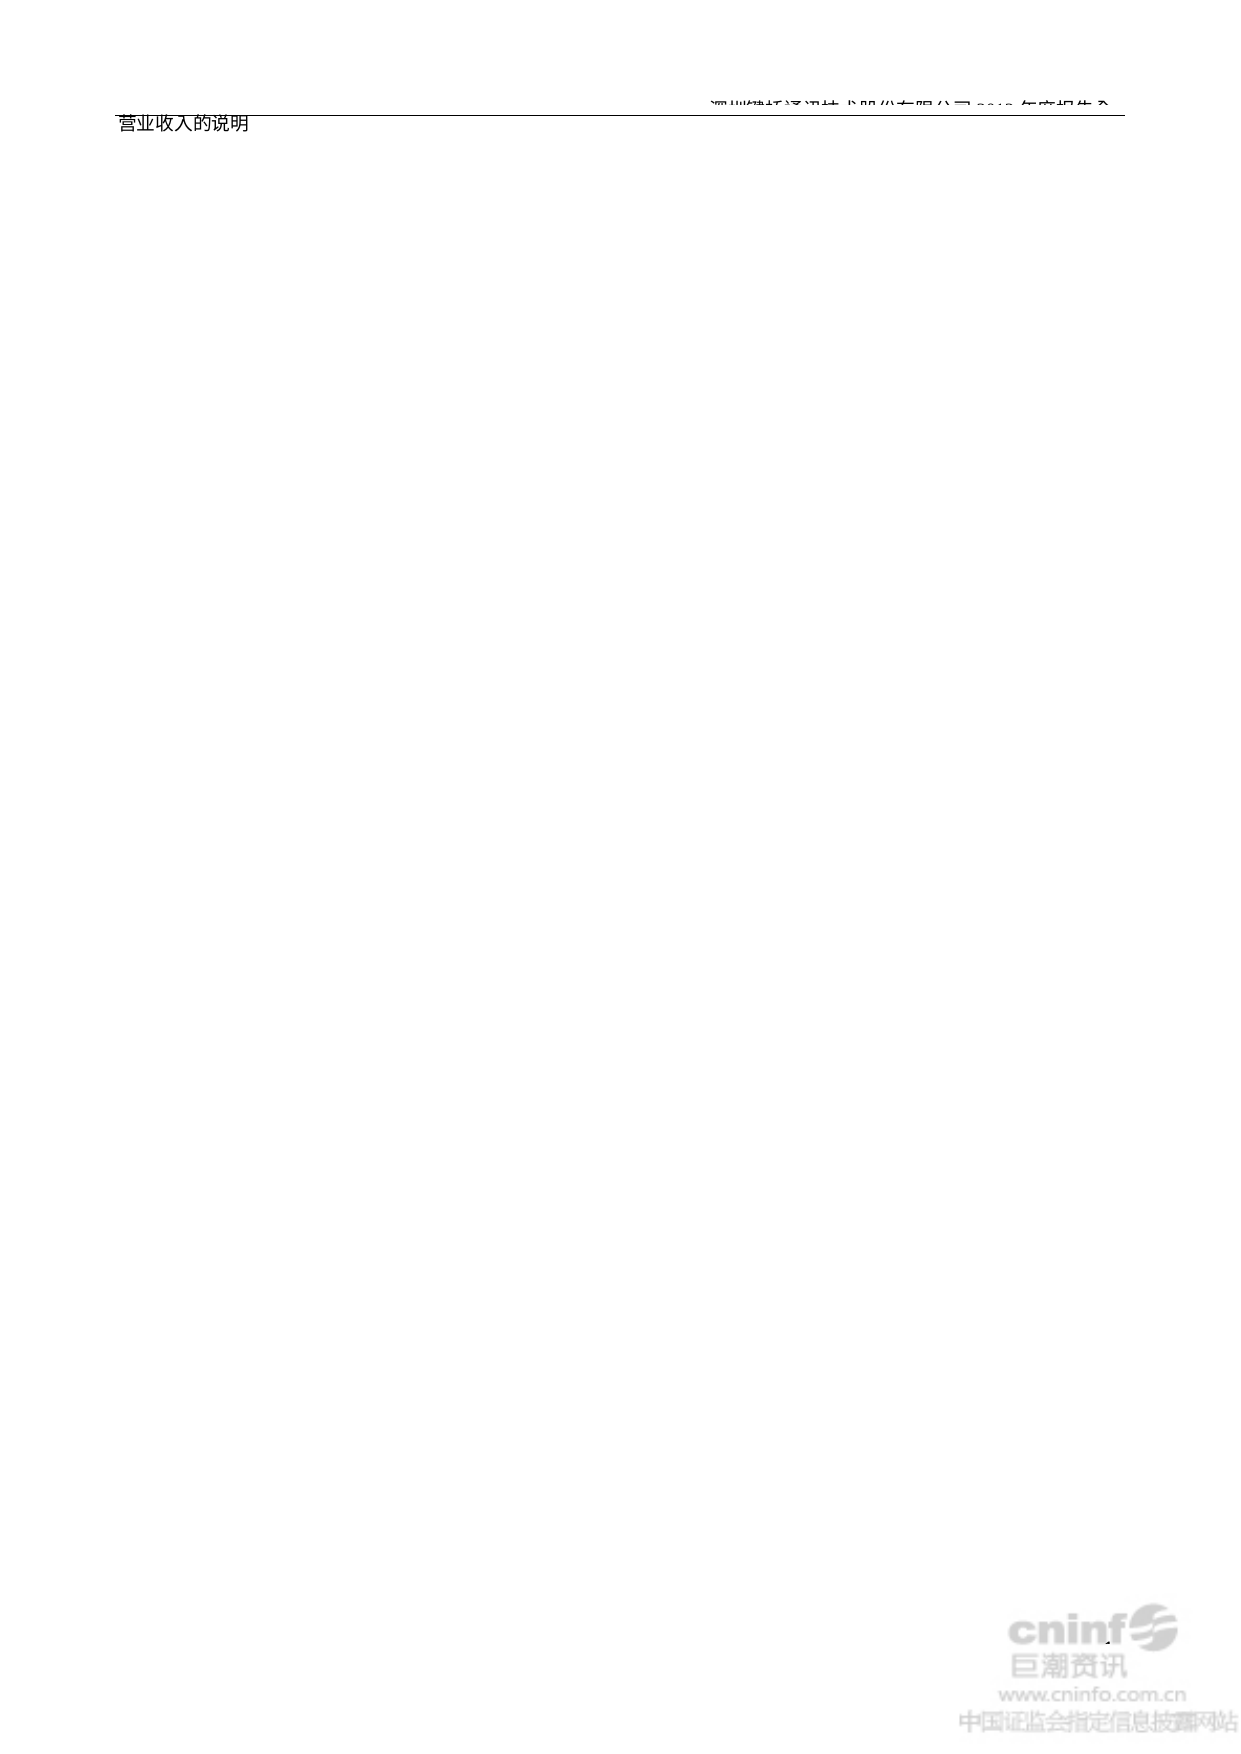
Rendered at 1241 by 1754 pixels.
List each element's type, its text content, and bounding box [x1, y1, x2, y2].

picture [958, 1593, 1241, 1754]
text 营业收入的说明 [118, 110, 1123, 136]
